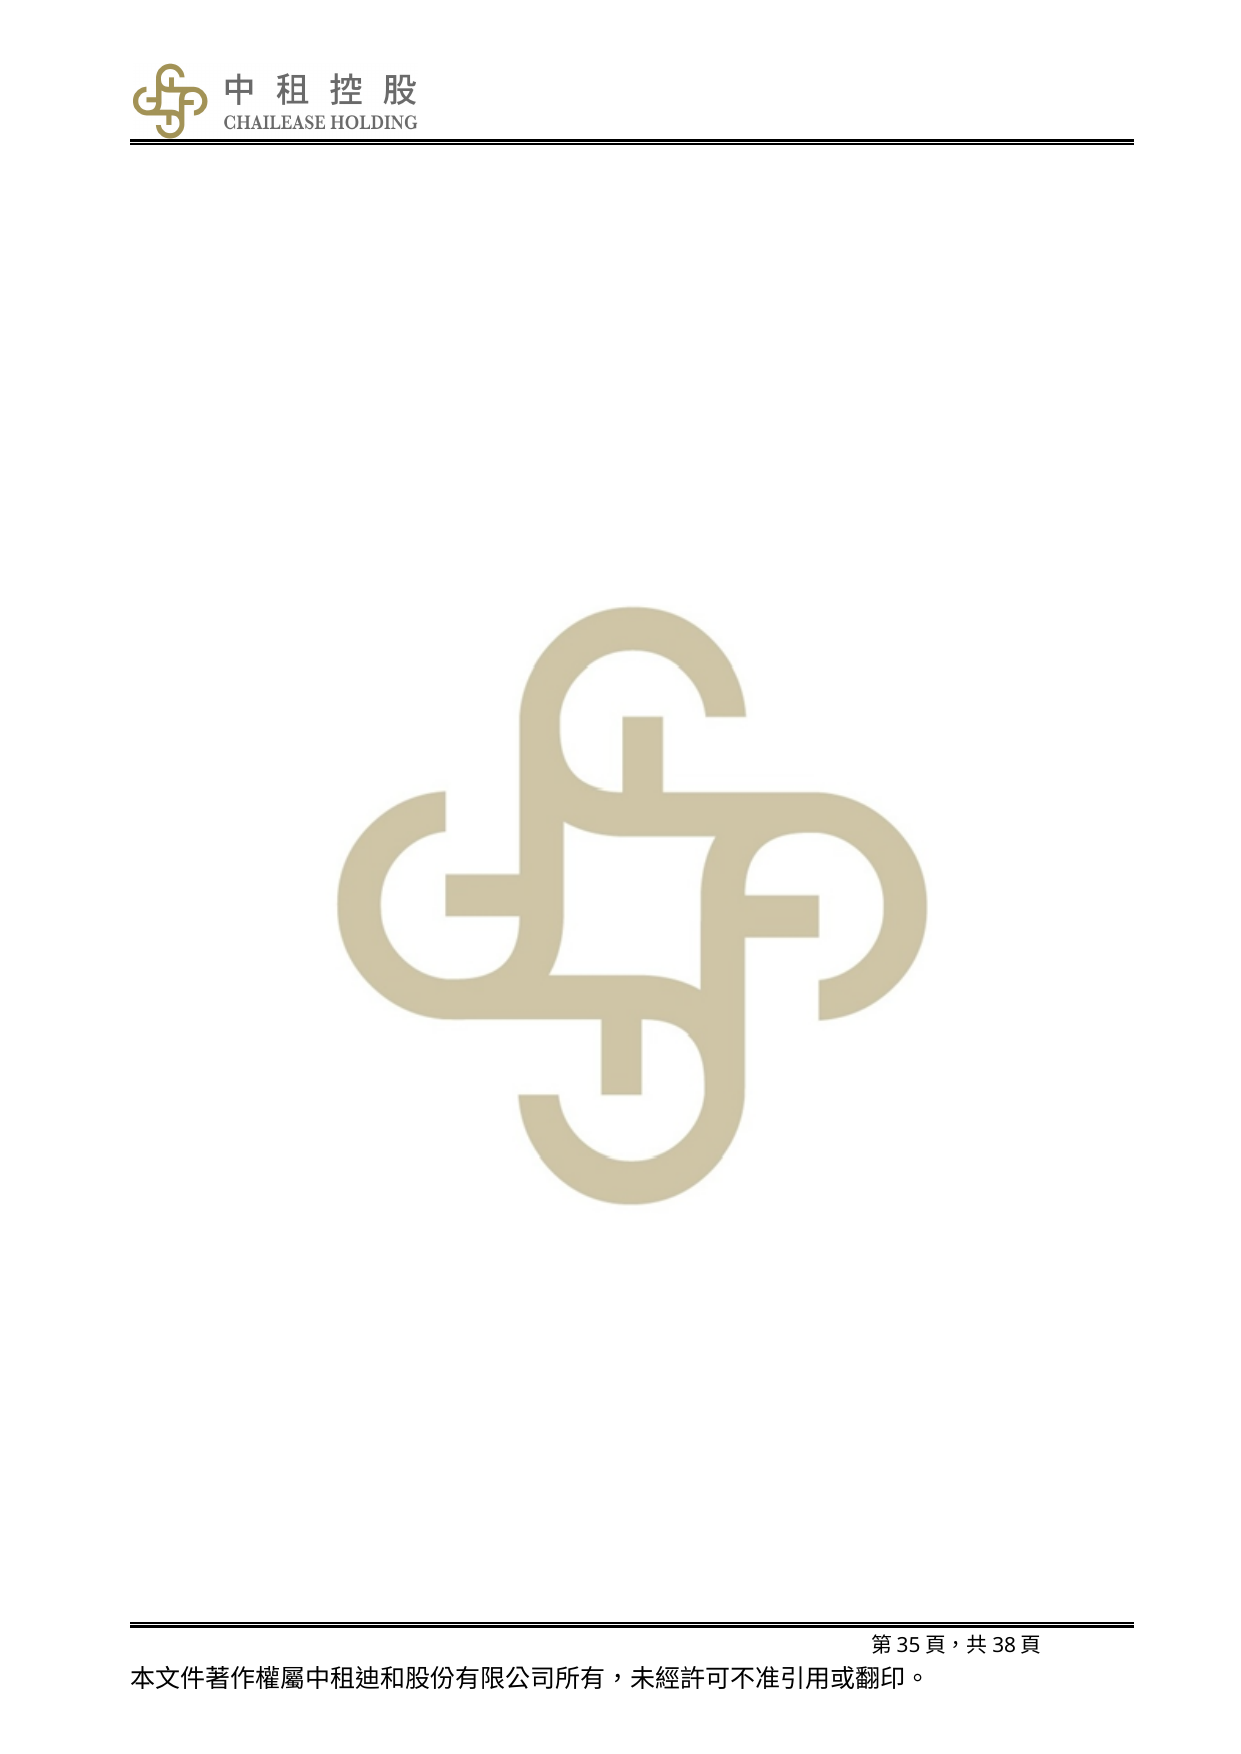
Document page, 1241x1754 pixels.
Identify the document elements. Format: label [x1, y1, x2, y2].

picture [325, 592, 939, 1220]
picture [132, 63, 418, 139]
